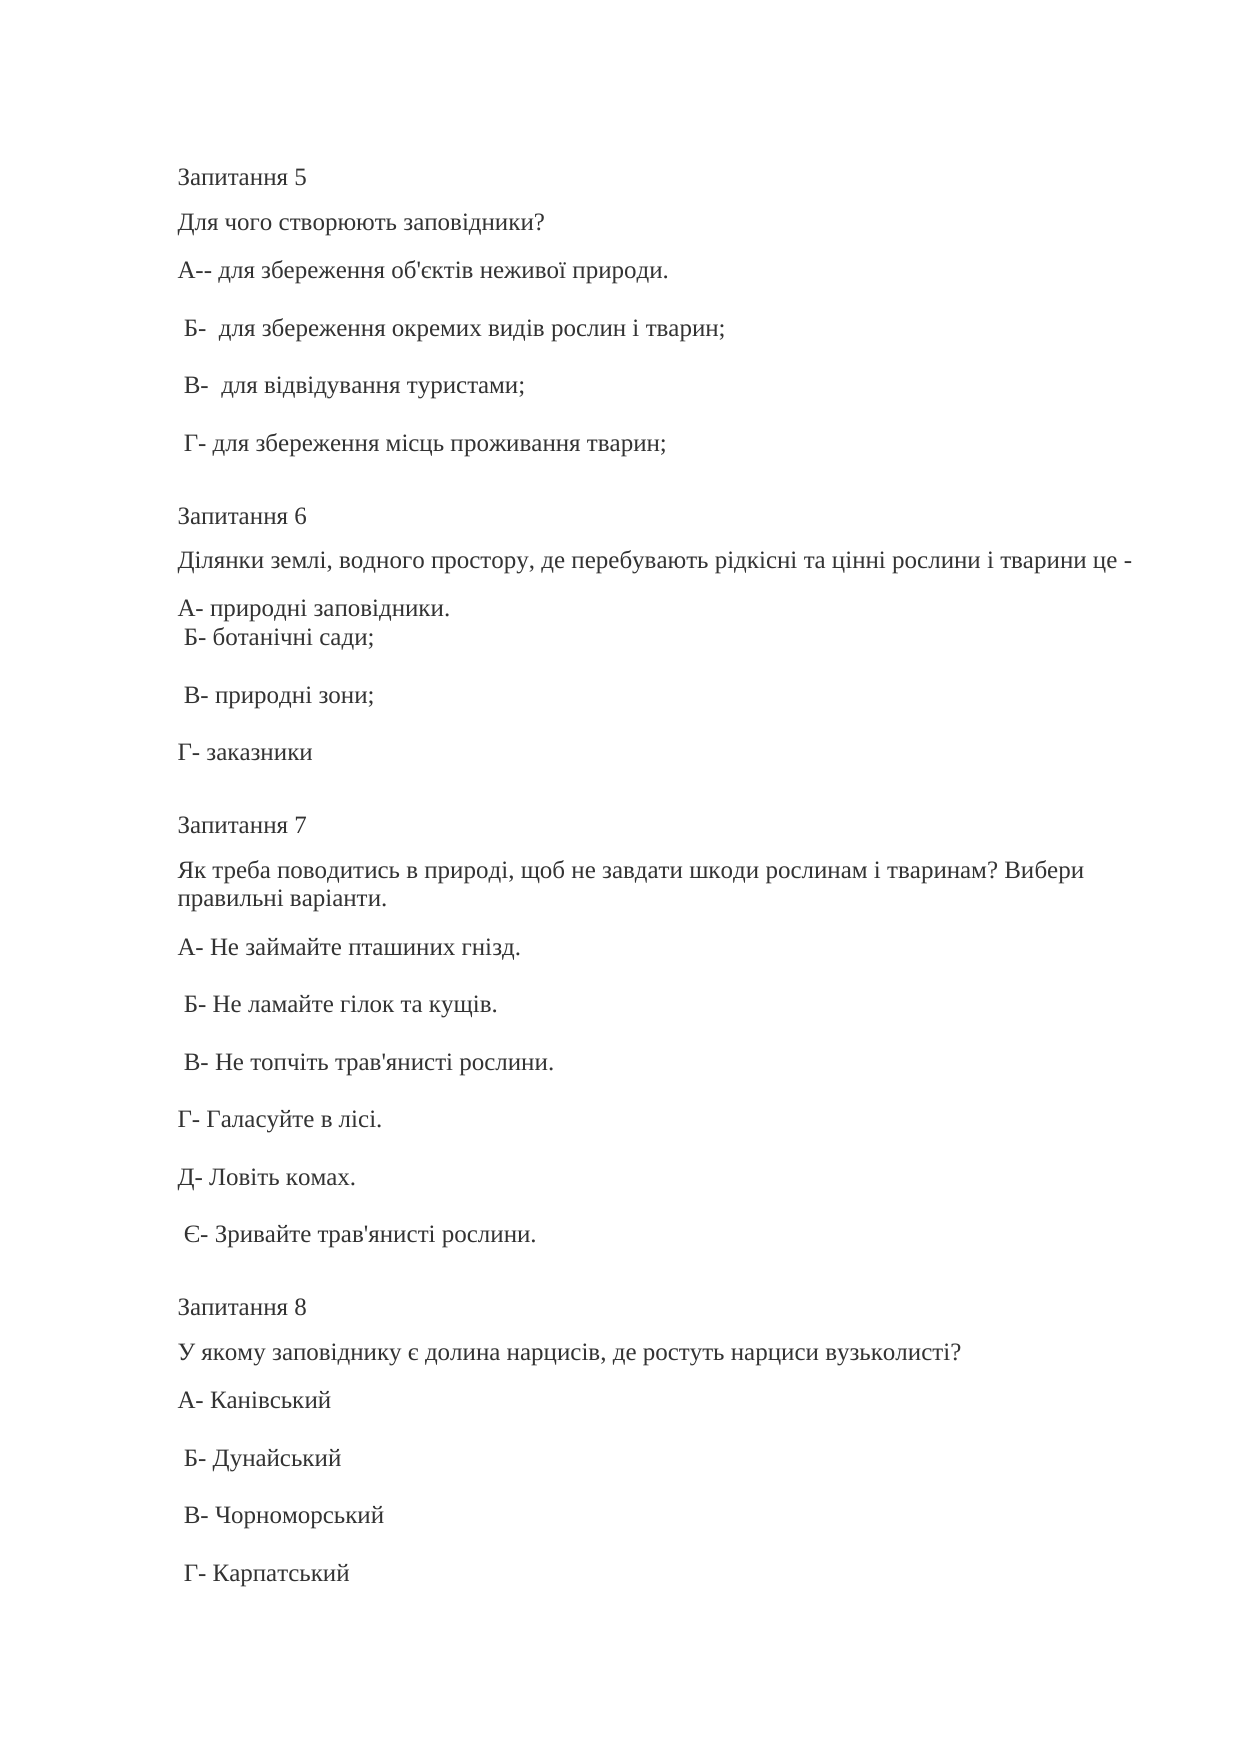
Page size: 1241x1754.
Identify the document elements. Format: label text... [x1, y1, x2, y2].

text Г- Галасуйте в лісі. [177, 1104, 1152, 1133]
text А- природні заповідники. [177, 593, 1152, 622]
text А-- для збереження об'єктів неживої природи. [177, 255, 1152, 284]
text В- Не топчіть трав'янисті рослини. [177, 1047, 1152, 1076]
text Б- Не ламайте гілок та кущів. [177, 989, 1152, 1018]
text А- Не займайте пташиних гнізд. [177, 932, 1152, 961]
text Б- для збереження окремих видів рослин і тварин; [177, 313, 1152, 341]
text Запитання 7 [177, 810, 1152, 839]
text Є- Зривайте трав'янисті рослини. [177, 1219, 1152, 1248]
text У якому заповіднику є долина нарцисів, де ростуть нарциси вузьколисті? [177, 1337, 1152, 1366]
text Б- Дунайський [177, 1443, 1152, 1471]
text Г- для збереження місць проживання тварин; [177, 428, 1152, 456]
text Запитання 5 [177, 162, 1152, 191]
text Для чого створюють заповідники? [177, 207, 1152, 236]
text В- Чорноморський [177, 1500, 1152, 1529]
text Б- ботанічні сади; [177, 622, 1152, 651]
text Г- заказники [177, 737, 1152, 766]
text А- Канівський [177, 1385, 1152, 1414]
text Як треба поводитись в природі, щоб не завдати шкоди рослинам і тваринам? Вибери правильні варіанти. [177, 855, 1152, 912]
text В- природні зони; [177, 680, 1152, 708]
text Ділянки землі, водного простору, де перебувають рідкісні та цінні рослини і тварини це - [177, 545, 1152, 574]
text Г- Карпатський [177, 1558, 1152, 1586]
text Запитання 8 [177, 1292, 1152, 1321]
text В- для відвідування туристами; [177, 370, 1152, 399]
text Д- Ловіть комах. [177, 1162, 1152, 1191]
text Запитання 6 [177, 501, 1152, 529]
